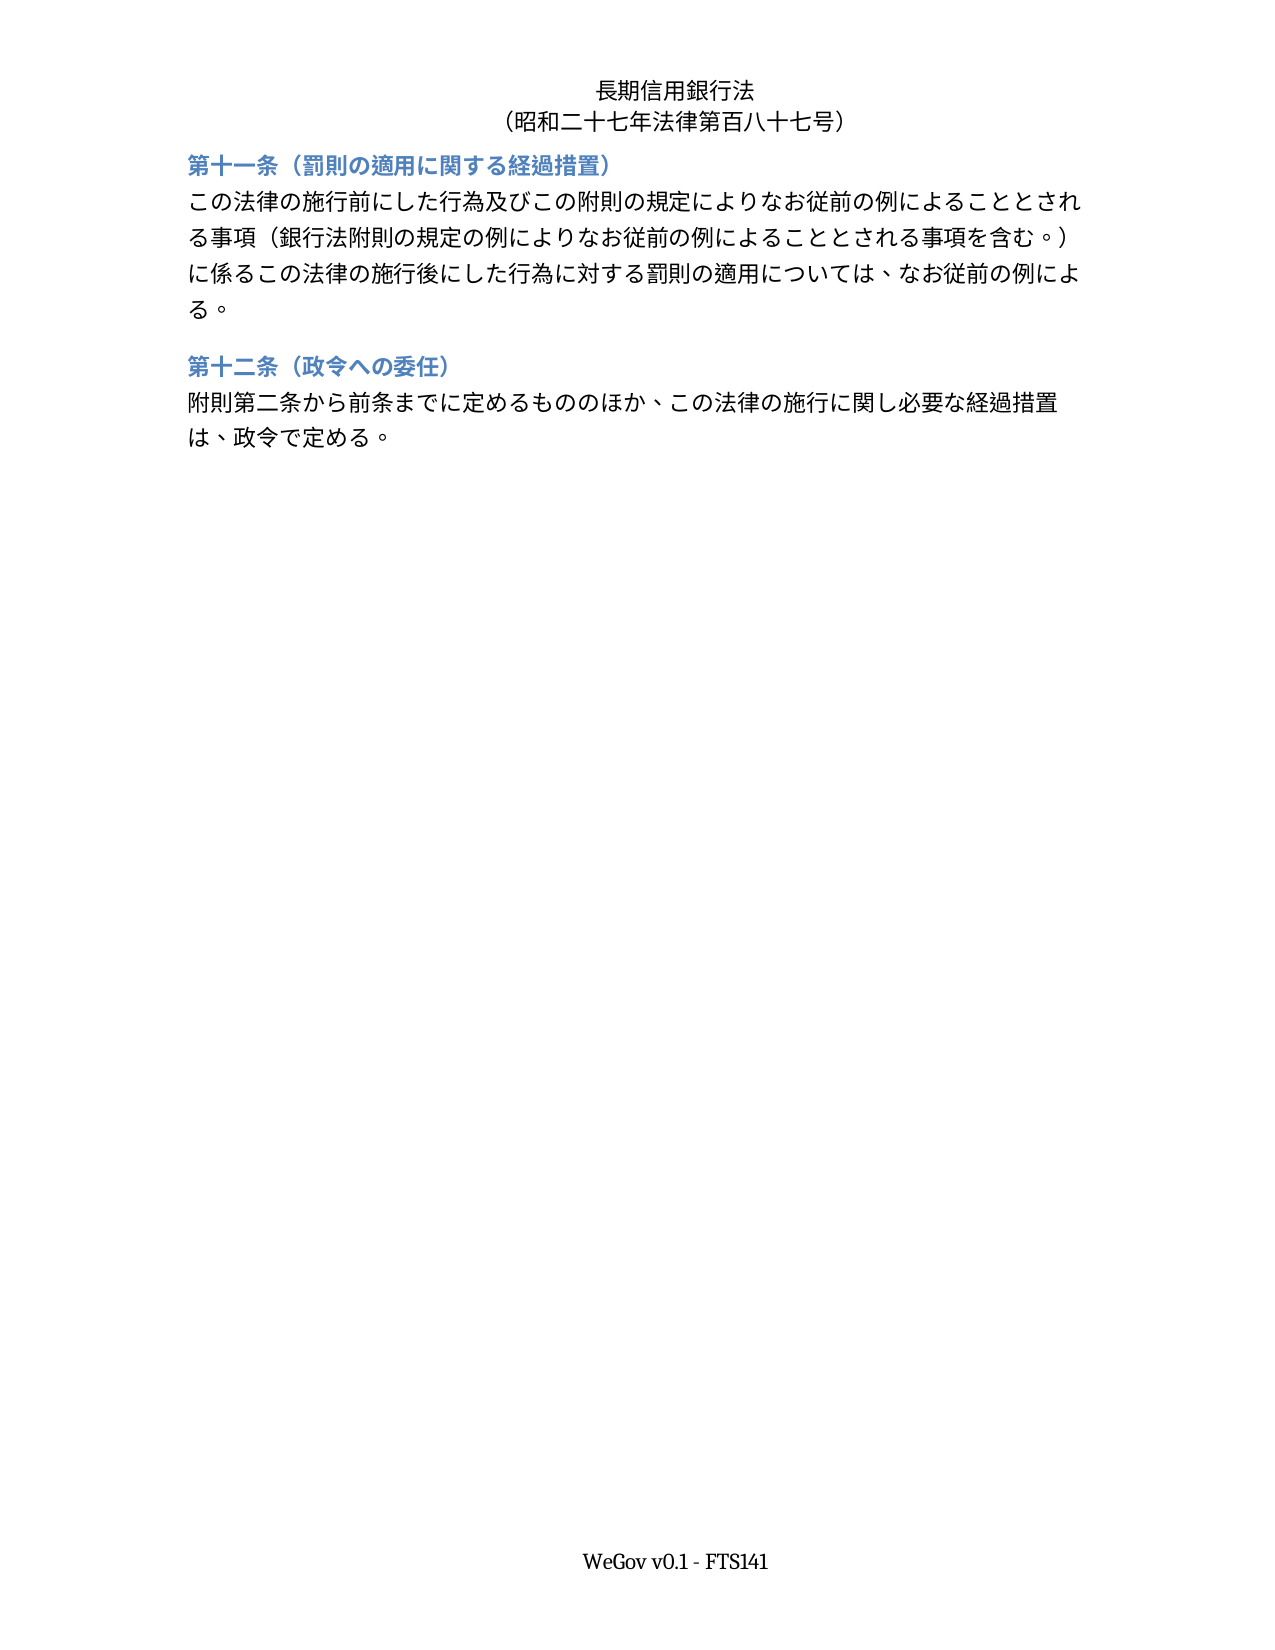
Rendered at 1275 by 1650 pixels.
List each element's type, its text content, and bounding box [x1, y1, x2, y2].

subtitle 第十二条（政令への委任） [187, 351, 1087, 382]
text 附則第二条から前条までに定めるもののほか、この法律の施行に関し必要な経過措置は、政令で定める。 [187, 386, 1087, 454]
text この法律の施行前にした行為及びこの附則の規定によりなお従前の例によることとされる事項（銀行法附則の規定の例によりなお従前の例によることとされる事項を含む。）に係るこの法律の施行後にした行為に対する罰則の適用については、なお従前の例による。 [187, 186, 1087, 325]
subtitle 第十一条（罰則の適用に関する経過措置） [187, 150, 1087, 181]
